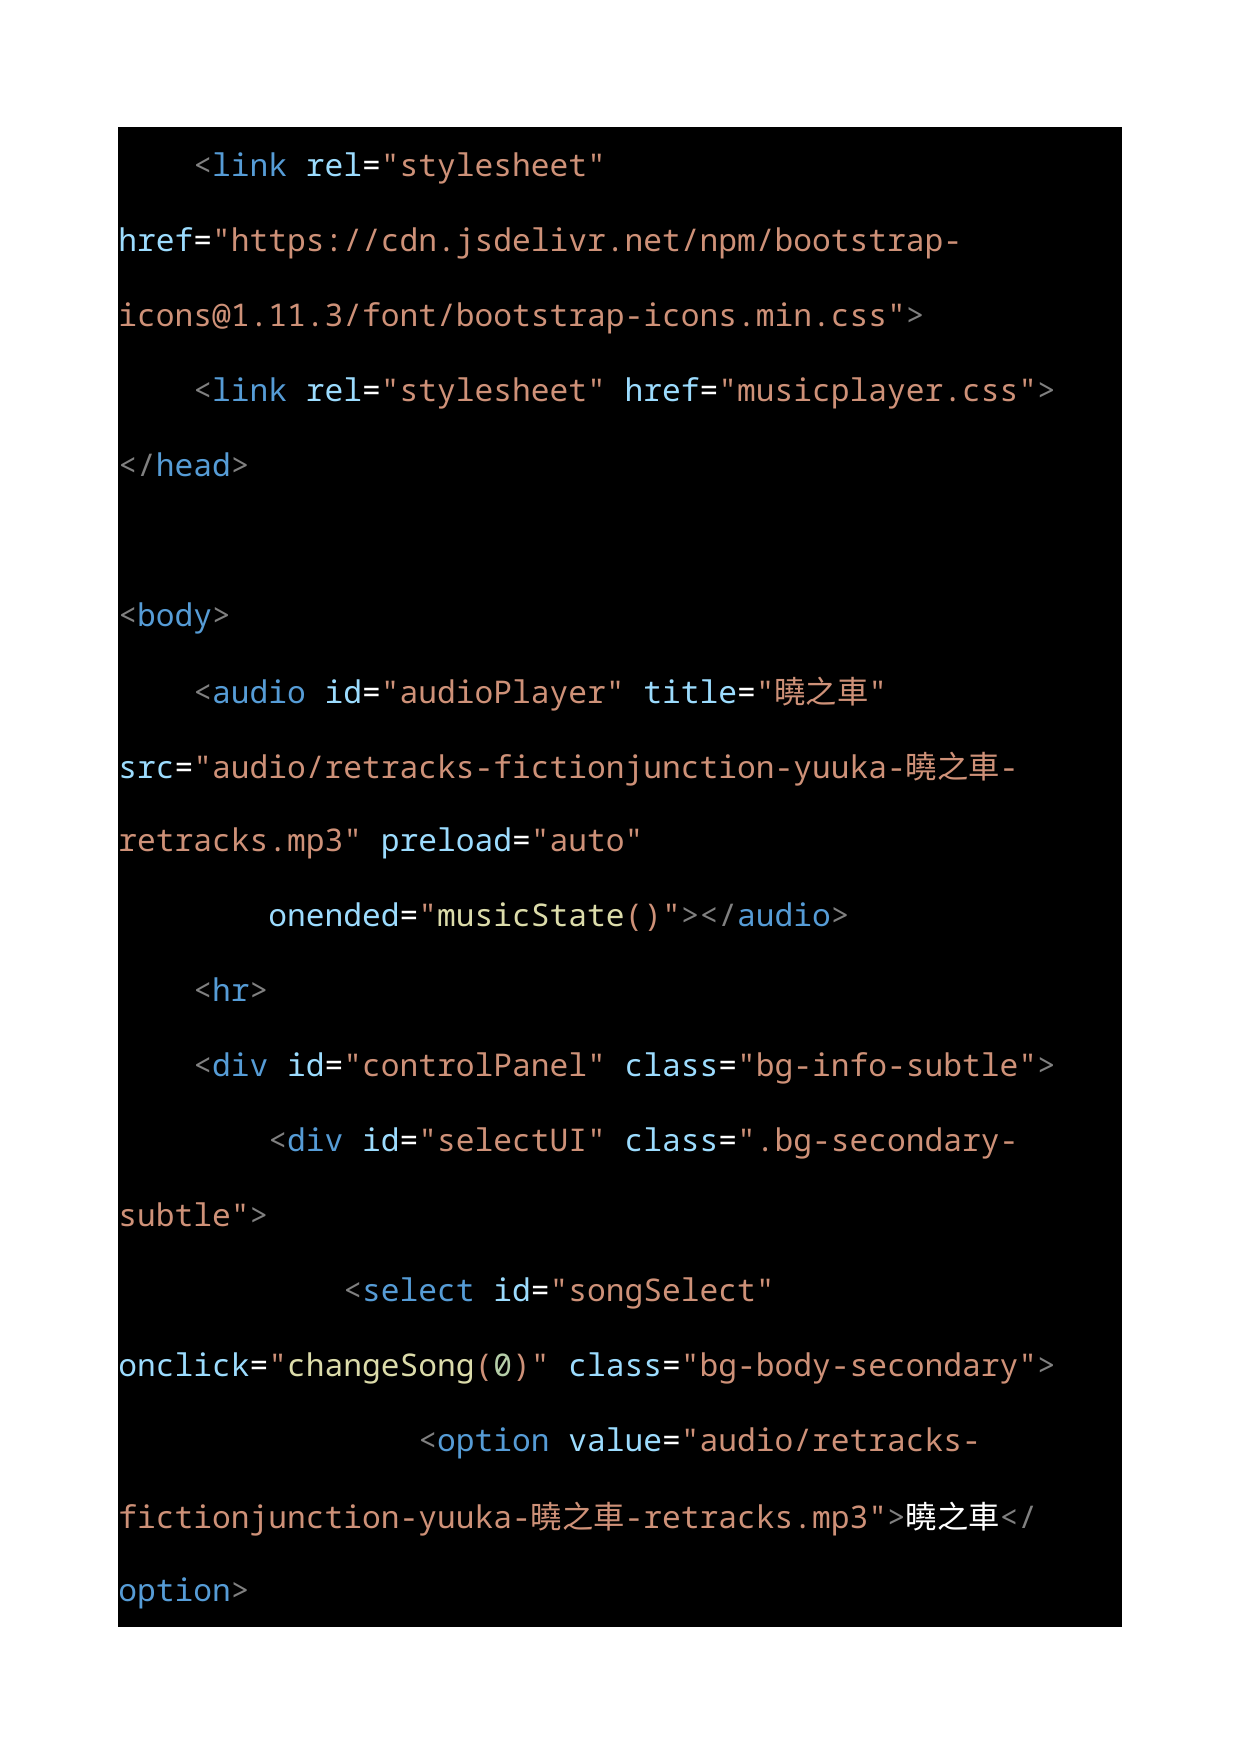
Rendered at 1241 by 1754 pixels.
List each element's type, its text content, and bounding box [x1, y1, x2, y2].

text <select id="songSelect" onclick="changeSong(0)" class="bg-body-secondary"> [118, 1252, 1122, 1402]
text <link rel="stylesheet" href="https://cdn.jsdelivr.net/npm/bootstrap-icons@1.11.3/font/bootstrap-icons.min.css"> [118, 127, 1122, 352]
text <link rel="stylesheet" href="musicplayer.css"> [118, 352, 1122, 427]
text <option value="audio/retracks-fictionjunction-yuuka-曉之車-retracks.mp3">曉之車</option> [118, 1402, 1122, 1627]
text <body> [118, 577, 1122, 652]
text </head> [118, 427, 1122, 502]
text <div id="selectUI" class=".bg-secondary-subtle"> [118, 1102, 1122, 1252]
text onended="musicState()"></audio> [118, 877, 1122, 952]
text <hr> [118, 952, 1122, 1027]
text <audio id="audioPlayer" title="曉之車" src="audio/retracks-fictionjunction-yuuka-曉之車-retracks.mp3" preload="auto" [118, 652, 1122, 877]
text <div id="controlPanel" class="bg-info-subtle"> [118, 1027, 1122, 1102]
